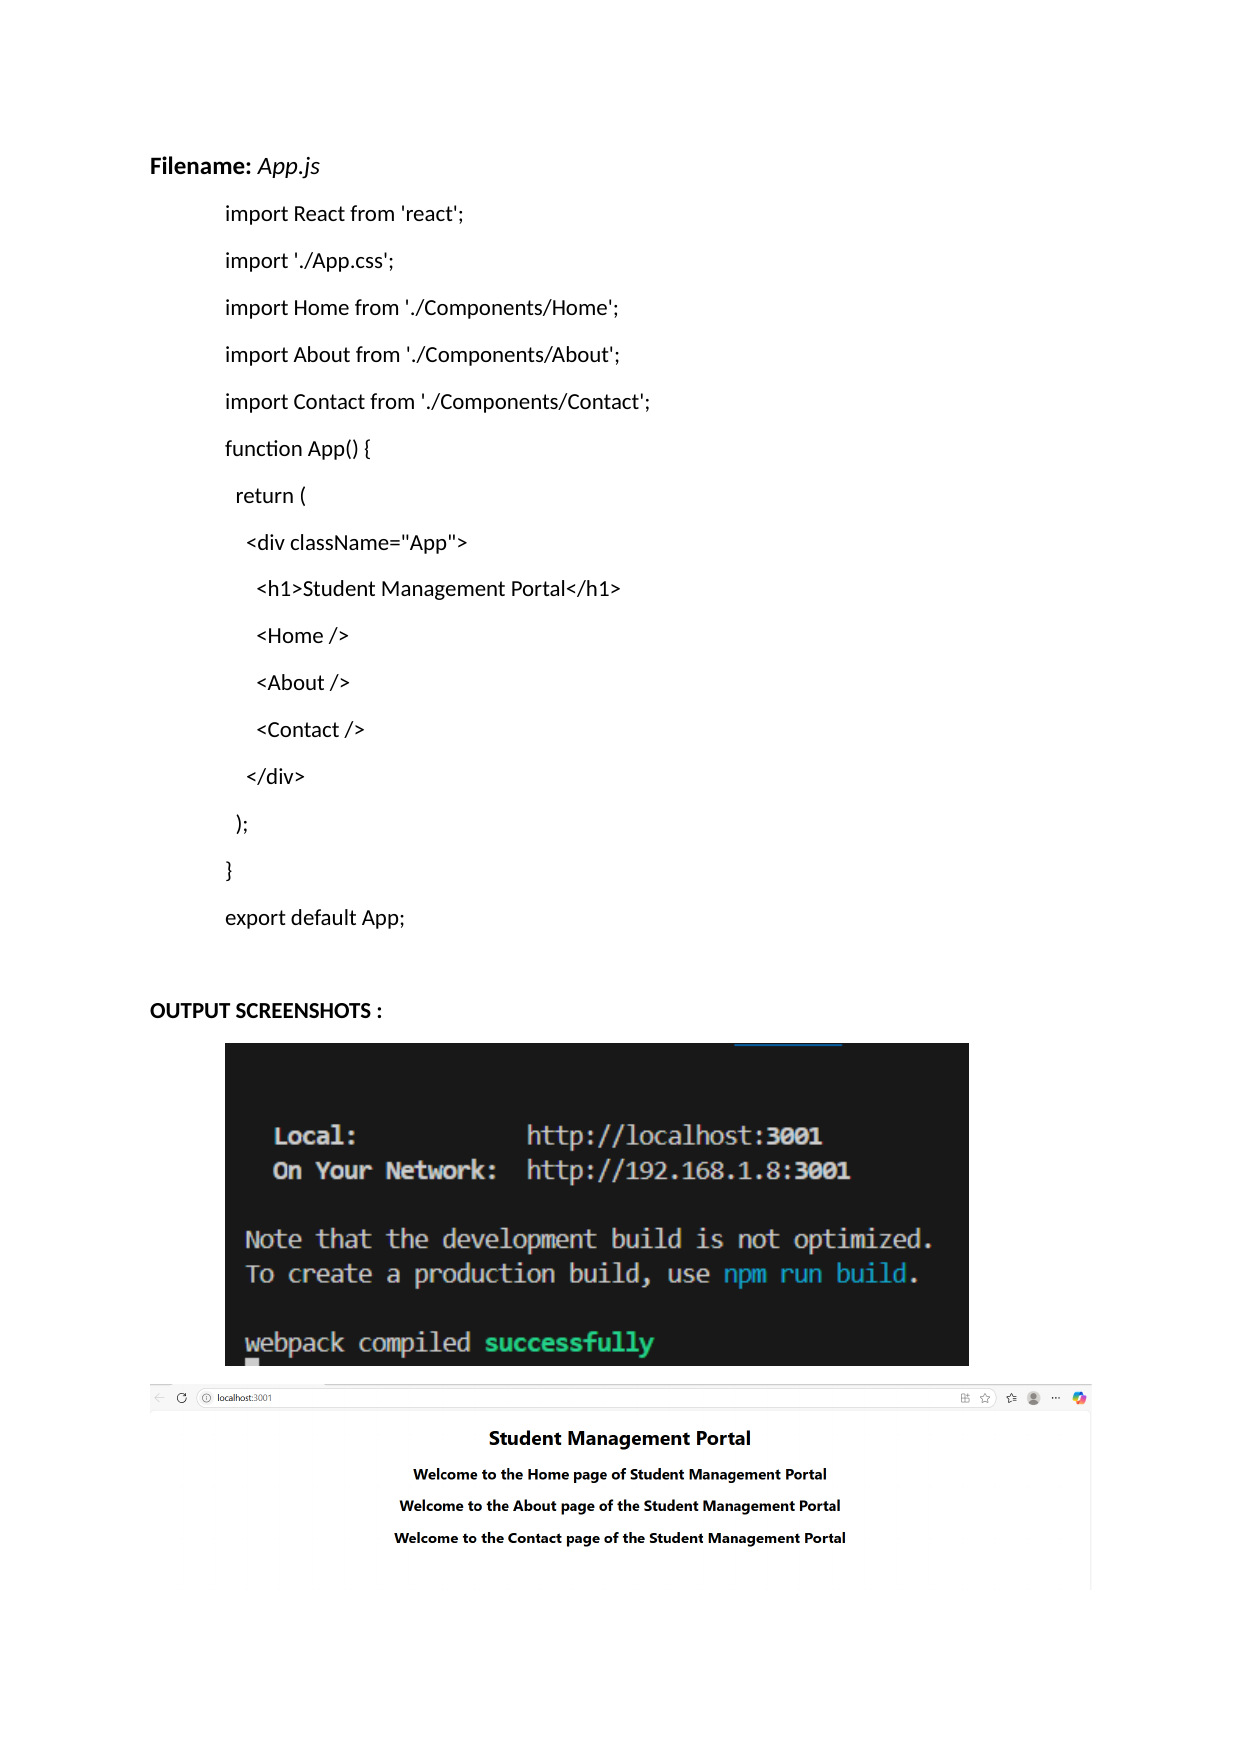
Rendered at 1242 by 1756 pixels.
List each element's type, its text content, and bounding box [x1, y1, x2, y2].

text OUTPUT SCREENSHOTS : [150, 996, 1092, 1024]
text import Contact from './Components/Contact'; [225, 387, 1092, 415]
text <h1>Student Management Portal</h1> [225, 574, 1092, 603]
text import About from './Components/About'; [225, 340, 1092, 368]
text return ( [225, 481, 1092, 509]
text function App() { [225, 434, 1092, 462]
text <About /> [225, 668, 1092, 696]
text export default App; [225, 903, 1092, 931]
text <Home /> [225, 621, 1092, 649]
text } [225, 856, 1092, 884]
text import './App.css'; [225, 246, 1092, 274]
text import React from 'react'; [225, 199, 1092, 228]
picture [150, 1384, 1092, 1590]
text import Home from './Components/Home'; [225, 293, 1092, 321]
text <Contact /> [225, 715, 1092, 743]
text Filename: App.js [150, 150, 1092, 181]
text <div className="App"> [225, 528, 1092, 556]
text </div> [225, 762, 1092, 790]
text ); [225, 809, 1092, 837]
picture [225, 1043, 969, 1366]
